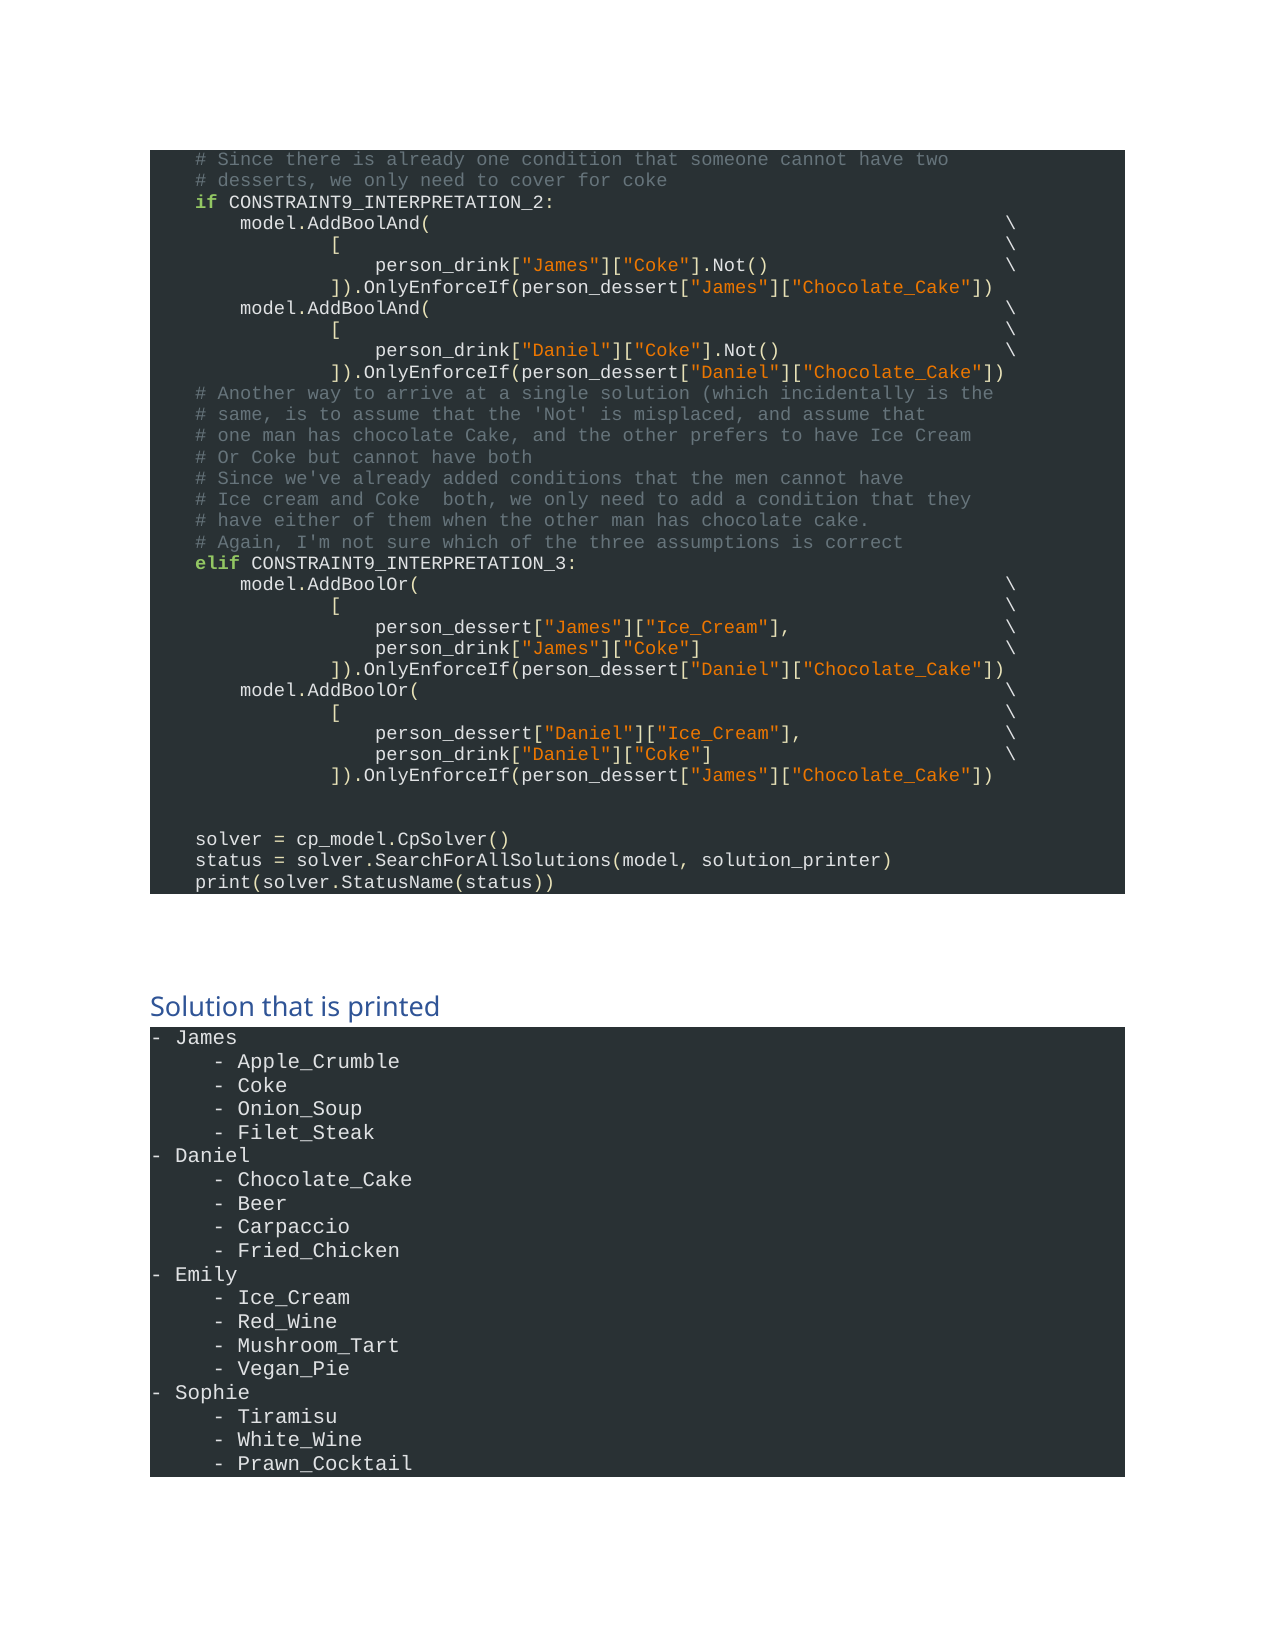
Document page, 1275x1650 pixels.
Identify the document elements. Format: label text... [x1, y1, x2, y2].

text - Mushroom_Tart [150, 1335, 1125, 1358]
text if CONSTRAINT9_INTERPRETATION_2: [150, 192, 1125, 214]
text elif CONSTRAINT9_INTERPRETATION_3: [150, 554, 1125, 575]
text model.AddBoolOr( \ [150, 575, 1125, 596]
text - White_Wine [150, 1429, 1125, 1453]
text person_dessert["James"]["Ice_Cream"], \ [150, 617, 1125, 639]
text - Vegan_Pie [150, 1358, 1125, 1382]
text - Ice_Cream [150, 1287, 1125, 1311]
text person_drink["Daniel"]["Coke"].Not() \ [150, 341, 1125, 362]
text - Prawn_Cocktail [150, 1453, 1125, 1477]
text [ \ [150, 235, 1125, 256]
text # one man has chocolate Cake, and the other prefers to have Ice Cream [150, 426, 1125, 447]
text person_drink["James"]["Coke"] \ [150, 639, 1125, 660]
text # have either of them when the other man has chocolate cake. [150, 511, 1125, 532]
text - Carpaccio [150, 1216, 1125, 1240]
text # Ice cream and Coke both, we only need to add a condition that they [150, 490, 1125, 511]
text - Apple_Crumble [150, 1051, 1125, 1074]
text person_drink["Daniel"]["Coke"] \ [150, 745, 1125, 766]
text # Since we've already added conditions that the men cannot have [150, 469, 1125, 490]
text # same, is to assume that the 'Not' is misplaced, and assume that [150, 405, 1125, 426]
text # Since there is already one condition that someone cannot have two [150, 150, 1125, 171]
text # Another way to arrive at a single solution (which incidentally is the [150, 384, 1125, 405]
text # desserts, we only need to cover for coke [150, 171, 1125, 192]
text person_drink["James"]["Coke"].Not() \ [150, 256, 1125, 277]
text solver = cp_model.CpSolver() [150, 830, 1125, 851]
text - Coke [150, 1074, 1125, 1098]
text ]).OnlyEnforceIf(person_dessert["Daniel"]["Chocolate_Cake"]) [150, 362, 1125, 384]
text [ \ [150, 702, 1125, 724]
text person_dessert["Daniel"]["Ice_Cream"], \ [150, 724, 1125, 745]
text ]).OnlyEnforceIf(person_dessert["Daniel"]["Chocolate_Cake"]) [150, 660, 1125, 681]
text - Beer [150, 1193, 1125, 1216]
text [ \ [150, 320, 1125, 341]
text - Red_Wine [150, 1311, 1125, 1335]
text model.AddBoolAnd( \ [150, 214, 1125, 235]
text model.AddBoolOr( \ [150, 681, 1125, 702]
text # Again, I'm not sure which of the three assumptions is correct [150, 532, 1125, 554]
text status = solver.SearchForAllSolutions(model, solution_printer) [150, 851, 1125, 872]
text - Sophie [150, 1382, 1125, 1406]
text # Or Coke but cannot have both [150, 447, 1125, 469]
text - Chocolate_Cake [150, 1169, 1125, 1193]
text - Daniel [150, 1146, 1125, 1169]
text - Emily [150, 1264, 1125, 1287]
text print(solver.StatusName(status)) [150, 872, 1125, 894]
text - Filet_Steak [150, 1122, 1125, 1146]
text - Tiramisu [150, 1406, 1125, 1429]
subtitle Solution that is printed [150, 987, 1125, 1024]
text - Onion_Soup [150, 1098, 1125, 1122]
text model.AddBoolAnd( \ [150, 299, 1125, 320]
text [ \ [150, 596, 1125, 617]
text ]).OnlyEnforceIf(person_dessert["James"]["Chocolate_Cake"]) [150, 766, 1125, 787]
text - James [150, 1027, 1125, 1051]
text - Fried_Chicken [150, 1240, 1125, 1264]
text ]).OnlyEnforceIf(person_dessert["James"]["Chocolate_Cake"]) [150, 277, 1125, 299]
